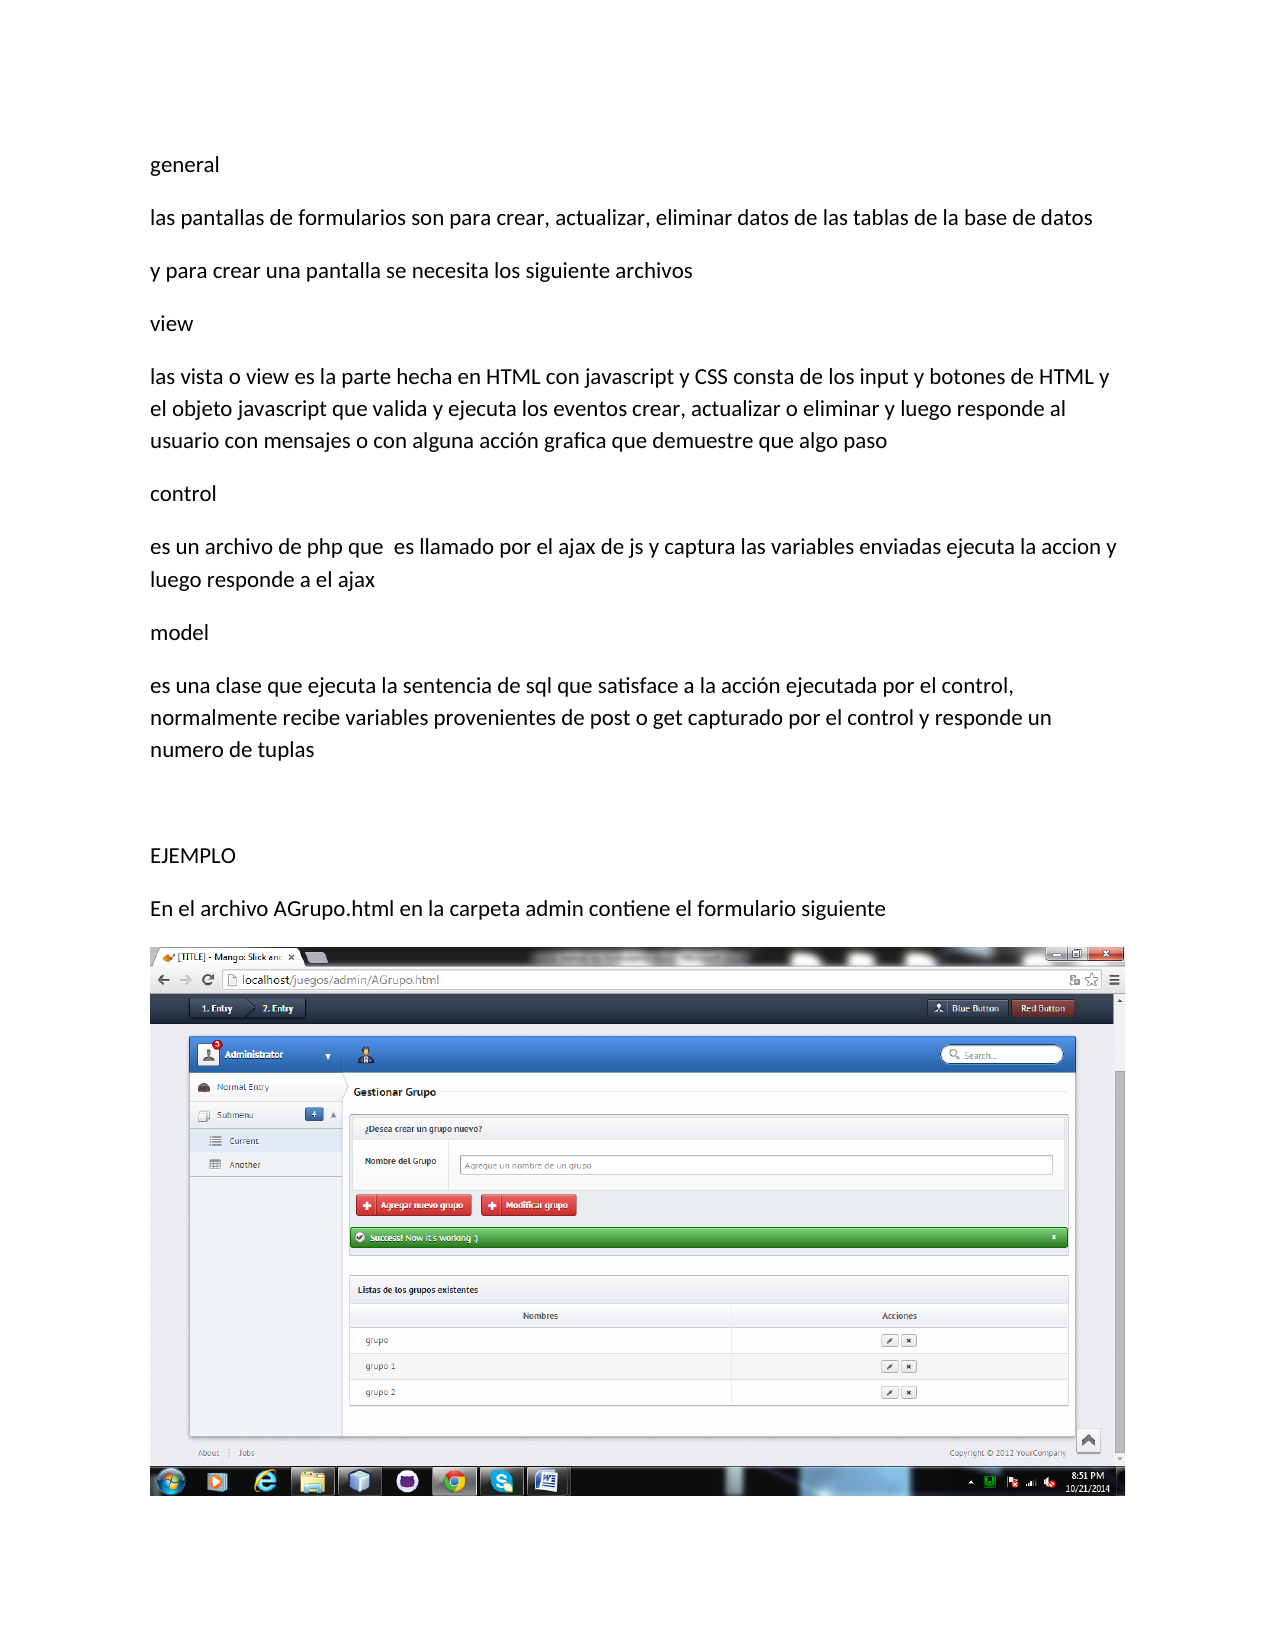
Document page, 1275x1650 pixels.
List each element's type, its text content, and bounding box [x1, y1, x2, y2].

text y para crear una pantalla se necesita los siguiente archivos [150, 256, 1125, 284]
text es un archivo de php que es llamado por el ajax de js y captura las variables enviadas ejecuta la accion y luego responde a el ajax [150, 532, 1125, 593]
picture [150, 947, 1125, 1496]
text view [150, 309, 1125, 337]
text es una clase que ejecuta la sentencia de sql que satisface a la acción ejecutada por el control, normalmente recibe variables provenientes de post o get capturado por el control y responde un numero de tuplas [150, 671, 1125, 763]
text general [150, 150, 1125, 178]
text las vista o view es la parte hecha en HTML con javascript y CSS consta de los input y botones de HTML y el objeto javascript que valida y ejecuta los eventos crear, actualizar o eliminar y luego responde al usuario con mensajes o con alguna acción grafica que demuestre que algo paso [150, 362, 1125, 454]
text control [150, 479, 1125, 507]
text las pantallas de formularios son para crear, actualizar, eliminar datos de las tablas de la base de datos [150, 203, 1125, 231]
text model [150, 618, 1125, 646]
text EJEMPLO [150, 841, 1125, 869]
text En el archivo AGrupo.html en la carpeta admin contiene el formulario siguiente [150, 894, 1125, 922]
